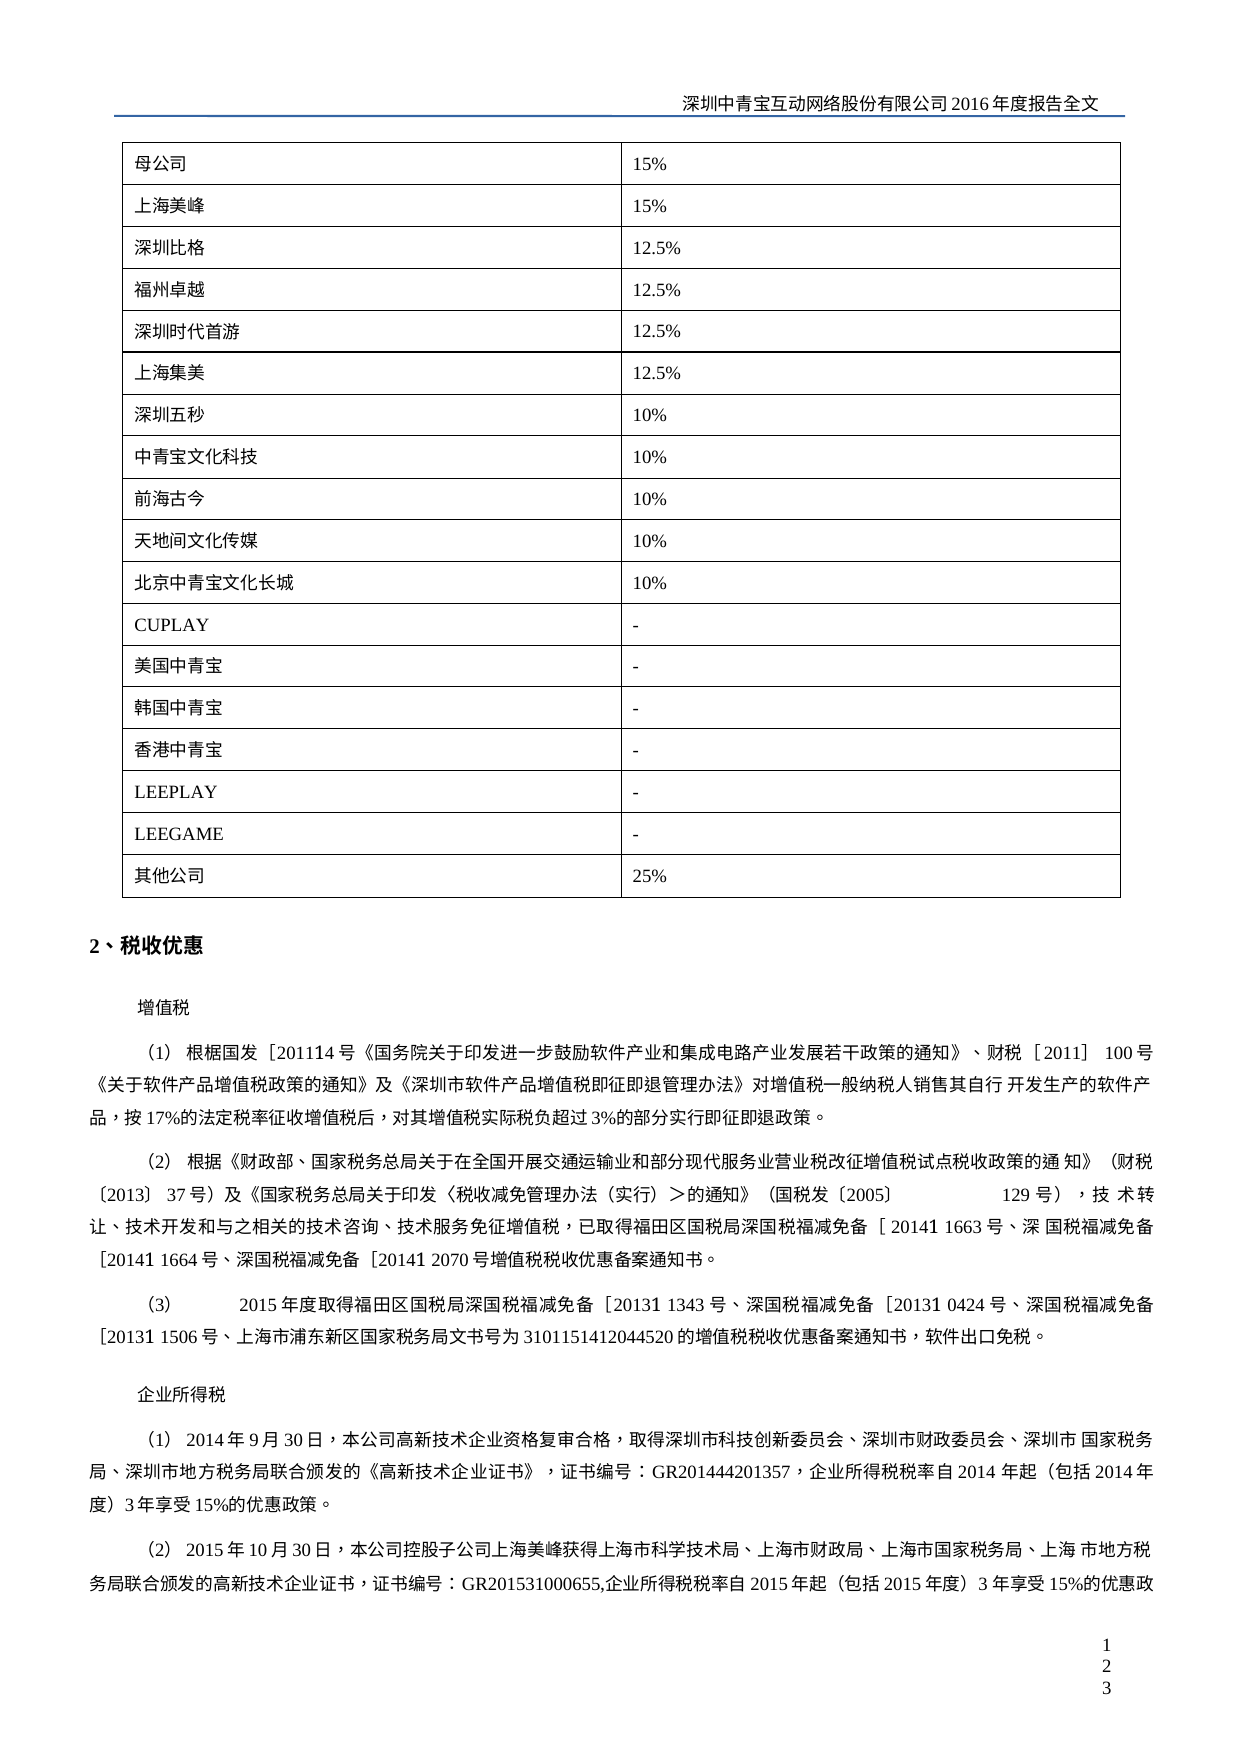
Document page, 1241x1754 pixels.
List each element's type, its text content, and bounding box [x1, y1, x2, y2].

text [89, 1531, 1154, 1597]
text 增值税 [89, 989, 1154, 1021]
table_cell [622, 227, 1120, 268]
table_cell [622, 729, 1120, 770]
text （1） 2014年9月30日，本公司高新技术企业资格复审合格，取得深圳市科技创新委员会、深圳市财政委员会、深圳市 国家税务局、深圳市地方税务局联合颁发的《高新技术企业证书》，证书编号：GR201444201357，企业所得税税率自2014 年起（包括2014年度）3年享受15%的优惠政策。 [89, 1421, 1154, 1518]
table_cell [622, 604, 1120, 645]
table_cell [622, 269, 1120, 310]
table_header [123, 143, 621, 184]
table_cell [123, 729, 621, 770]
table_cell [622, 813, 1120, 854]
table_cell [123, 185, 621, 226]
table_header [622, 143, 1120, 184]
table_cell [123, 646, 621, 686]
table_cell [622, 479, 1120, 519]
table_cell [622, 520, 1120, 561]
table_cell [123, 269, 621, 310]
text （3） 2015年度取得福田区国税局深国税福减免备［20131 1343号、深国税福减免备［20131 0424号、深国税福减免备 ［20131 1506号、上海市浦东新区国家税务局文书号为3101151412044520的增值税税收优惠备案通知书，软件出口免税。 [89, 1286, 1154, 1351]
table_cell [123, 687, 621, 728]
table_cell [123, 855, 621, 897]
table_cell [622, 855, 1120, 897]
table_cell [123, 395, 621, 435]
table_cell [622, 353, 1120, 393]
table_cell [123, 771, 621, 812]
text （1） 根椐国发［201114号《国务院关于印发进一步鼓励软件产业和集成电路产业发展若干政策的通知》、财税［2011］ 100号《关于软件产品增值税政策的通知》及《深圳市软件产品增值税即征即退管理办法》对增值税一般纳税人销售其自行 开发生产的软件产品，按17%的法定税率征收增值税后，对其增值税实际税负超过3%的部分实行即征即退政策。 [89, 1034, 1154, 1131]
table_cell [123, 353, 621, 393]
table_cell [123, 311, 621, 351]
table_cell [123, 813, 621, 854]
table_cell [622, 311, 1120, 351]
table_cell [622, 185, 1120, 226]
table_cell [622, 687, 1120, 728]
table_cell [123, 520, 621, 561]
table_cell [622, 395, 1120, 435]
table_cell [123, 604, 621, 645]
text 2、税收优惠 [89, 931, 1154, 959]
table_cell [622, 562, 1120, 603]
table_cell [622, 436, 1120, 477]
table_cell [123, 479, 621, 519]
text （2） 根据《财政部、国家税务总局关于在全国开展交通运输业和部分现代服务业营业税改征增值税试点税收政策的通 知》（财税〔2013〕 37号）及《国家税务总局关于印发〈税收减免管理办法（实行）＞的通知》（国税发〔2005〕 129号），技 术转让、技术开发和与之相关的技术咨询、技术服务免征增值税，已取得福田区国税局深国税福减免备［20141 1663号、深 国税福减免备［20141 1664号、深国税福减免备［20141 2070号增值税税收优惠备案通知书。 [89, 1143, 1154, 1273]
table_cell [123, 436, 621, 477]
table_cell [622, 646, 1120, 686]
text 企业所得税 [89, 1376, 1154, 1408]
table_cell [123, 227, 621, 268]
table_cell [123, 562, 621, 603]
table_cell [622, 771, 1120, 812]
